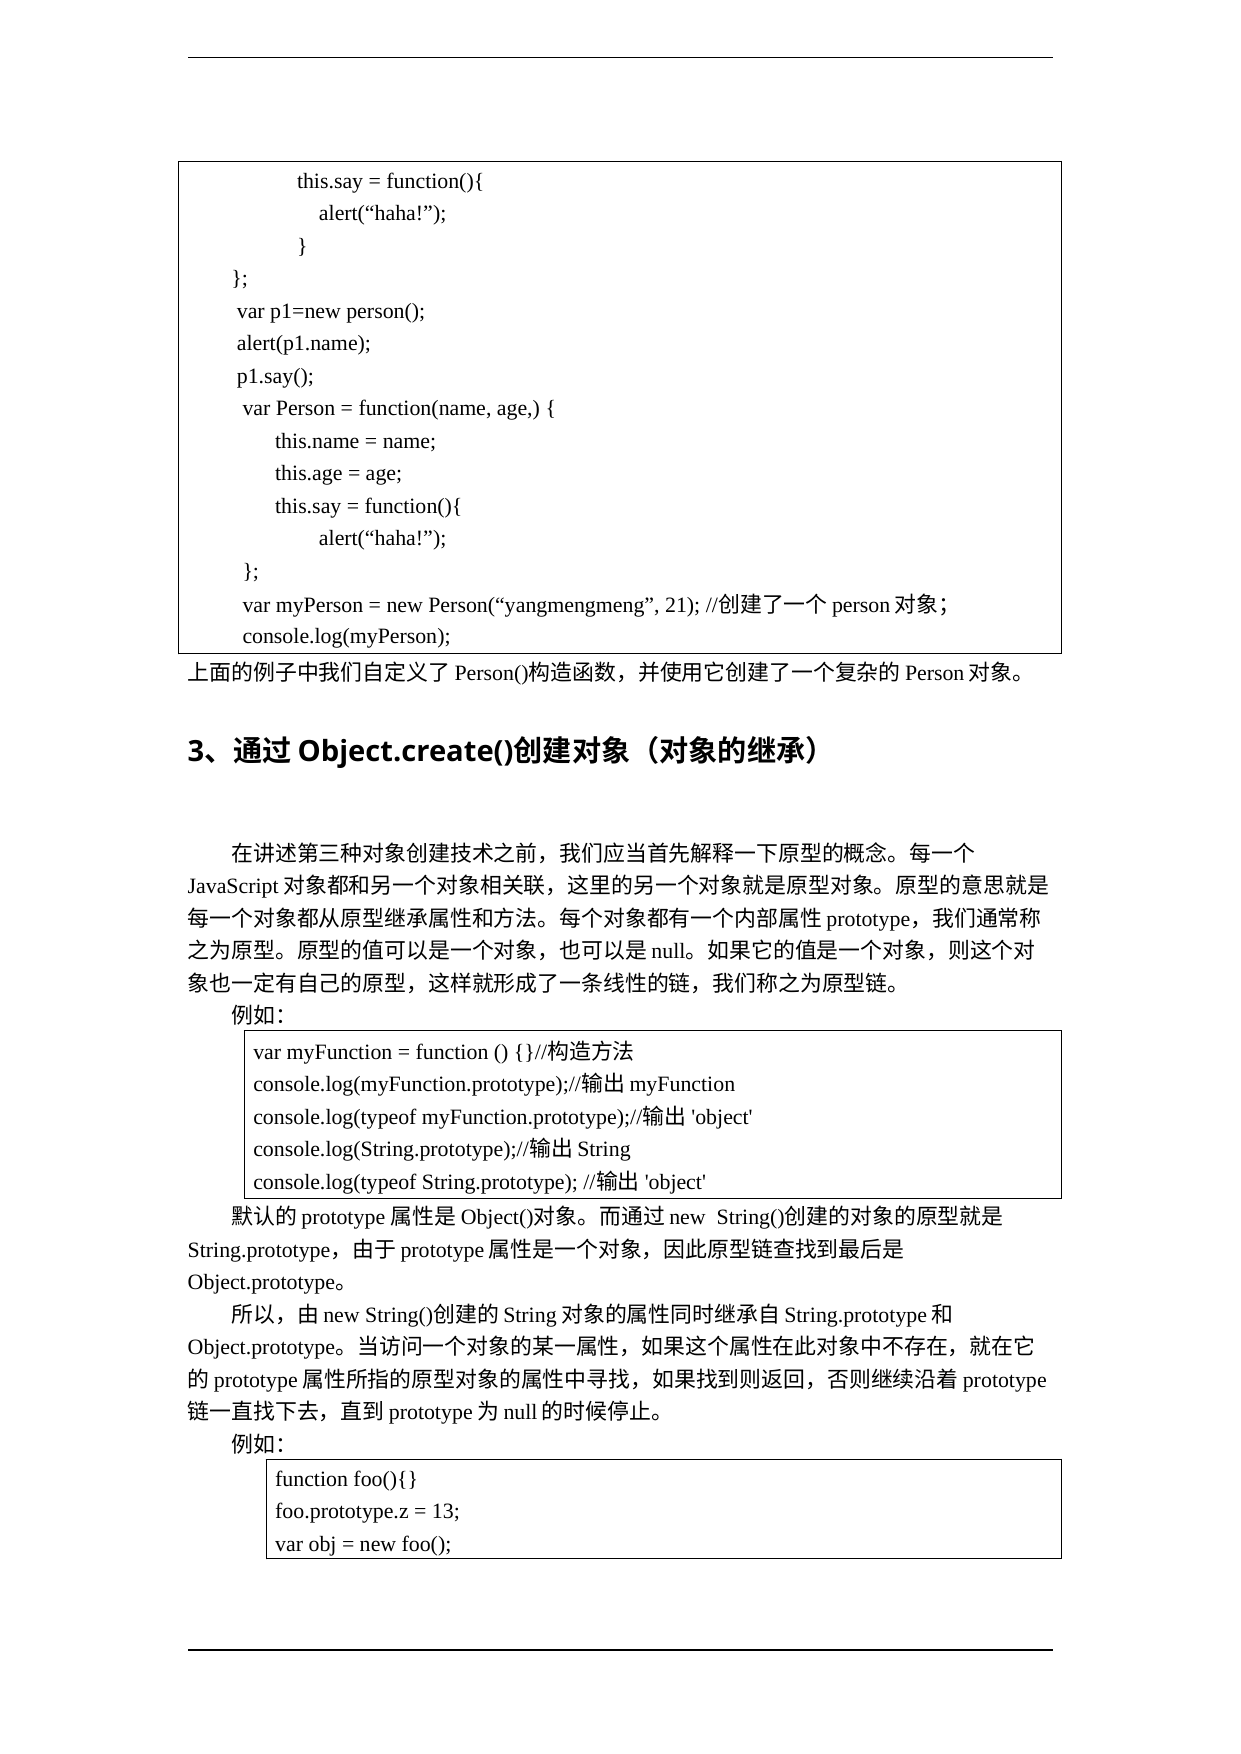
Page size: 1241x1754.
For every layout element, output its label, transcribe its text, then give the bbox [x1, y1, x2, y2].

text alert(“haha!”); [187, 521, 1053, 554]
text var p1=new person(); [187, 294, 1053, 326]
text var Person = function(name, age,) { [187, 391, 1053, 424]
text this.say = function(){ [179, 162, 1061, 196]
text console.log(myFunction.prototype);//输出myFunction [245, 1063, 1061, 1095]
text this.age = age; [187, 456, 1053, 489]
subtitle 3、通过Object.create()创建对象（对象的继承） [187, 716, 1053, 781]
text console.log(myPerson); [179, 616, 1061, 653]
text function foo(){} [267, 1460, 1061, 1491]
text } [187, 229, 1053, 261]
text var obj = new foo(); [267, 1524, 1061, 1558]
text foo.prototype.z = 13; [267, 1491, 1061, 1524]
text }; [187, 554, 1053, 586]
text this.name = name; [187, 424, 1053, 456]
text console.log(typeof myFunction.prototype);//输出 'object' [245, 1095, 1061, 1128]
text console.log(String.prototype);//输出String [245, 1128, 1061, 1160]
text this.say = function(){ [187, 489, 1053, 521]
text 所以，由new String()创建的String对象的属性同时继承自String.prototype和Object.prototype。当访问一个对象的某一属性，如果这个属性在此对象中不存在，就在它的prototype属性所指的原型对象的属性中寻找，如果找到则返回，否则继续沿着prototype链一直找下去，直到prototype为null的时候停止。 [187, 1296, 1053, 1426]
text var myPerson = new Person(“yangmengmeng”, 21); //创建了一个person对象； [187, 586, 1053, 616]
text 例如： [187, 1426, 1053, 1459]
text alert(“haha!”); [187, 196, 1053, 229]
text 在讲述第三种对象创建技术之前，我们应当首先解释一下原型的概念。每一个JavaScript对象都和另一个对象相关联，这里的另一个对象就是原型对象。原型的意思就是每一个对象都从原型继承属性和方法。每个对象都有一个内部属性prototype，我们通常称之为原型。原型的值可以是一个对象，也可以是null。如果它的值是一个对象，则这个对象也一定有自己的原型，这样就形成了一条线性的链，我们称之为原型链。 [187, 835, 1053, 998]
text }; [187, 261, 1053, 294]
text 默认的prototype 属性是Object()对象。而通过new String()创建的对象的原型就是String.prototype，由于prototype属性是一个对象，因此原型链查找到最后是Object.prototype。 [187, 1199, 1053, 1296]
text 例如： [187, 998, 1053, 1030]
text 上面的例子中我们自定义了Person()构造函数，并使用它创建了一个复杂的Person对象。 [187, 654, 1053, 687]
text p1.say(); [187, 359, 1053, 391]
text var myFunction = function () {}//构造方法 [245, 1031, 1061, 1063]
text console.log(typeof String.prototype); //输出 'object' [245, 1160, 1061, 1198]
text alert(p1.name); [187, 326, 1053, 359]
